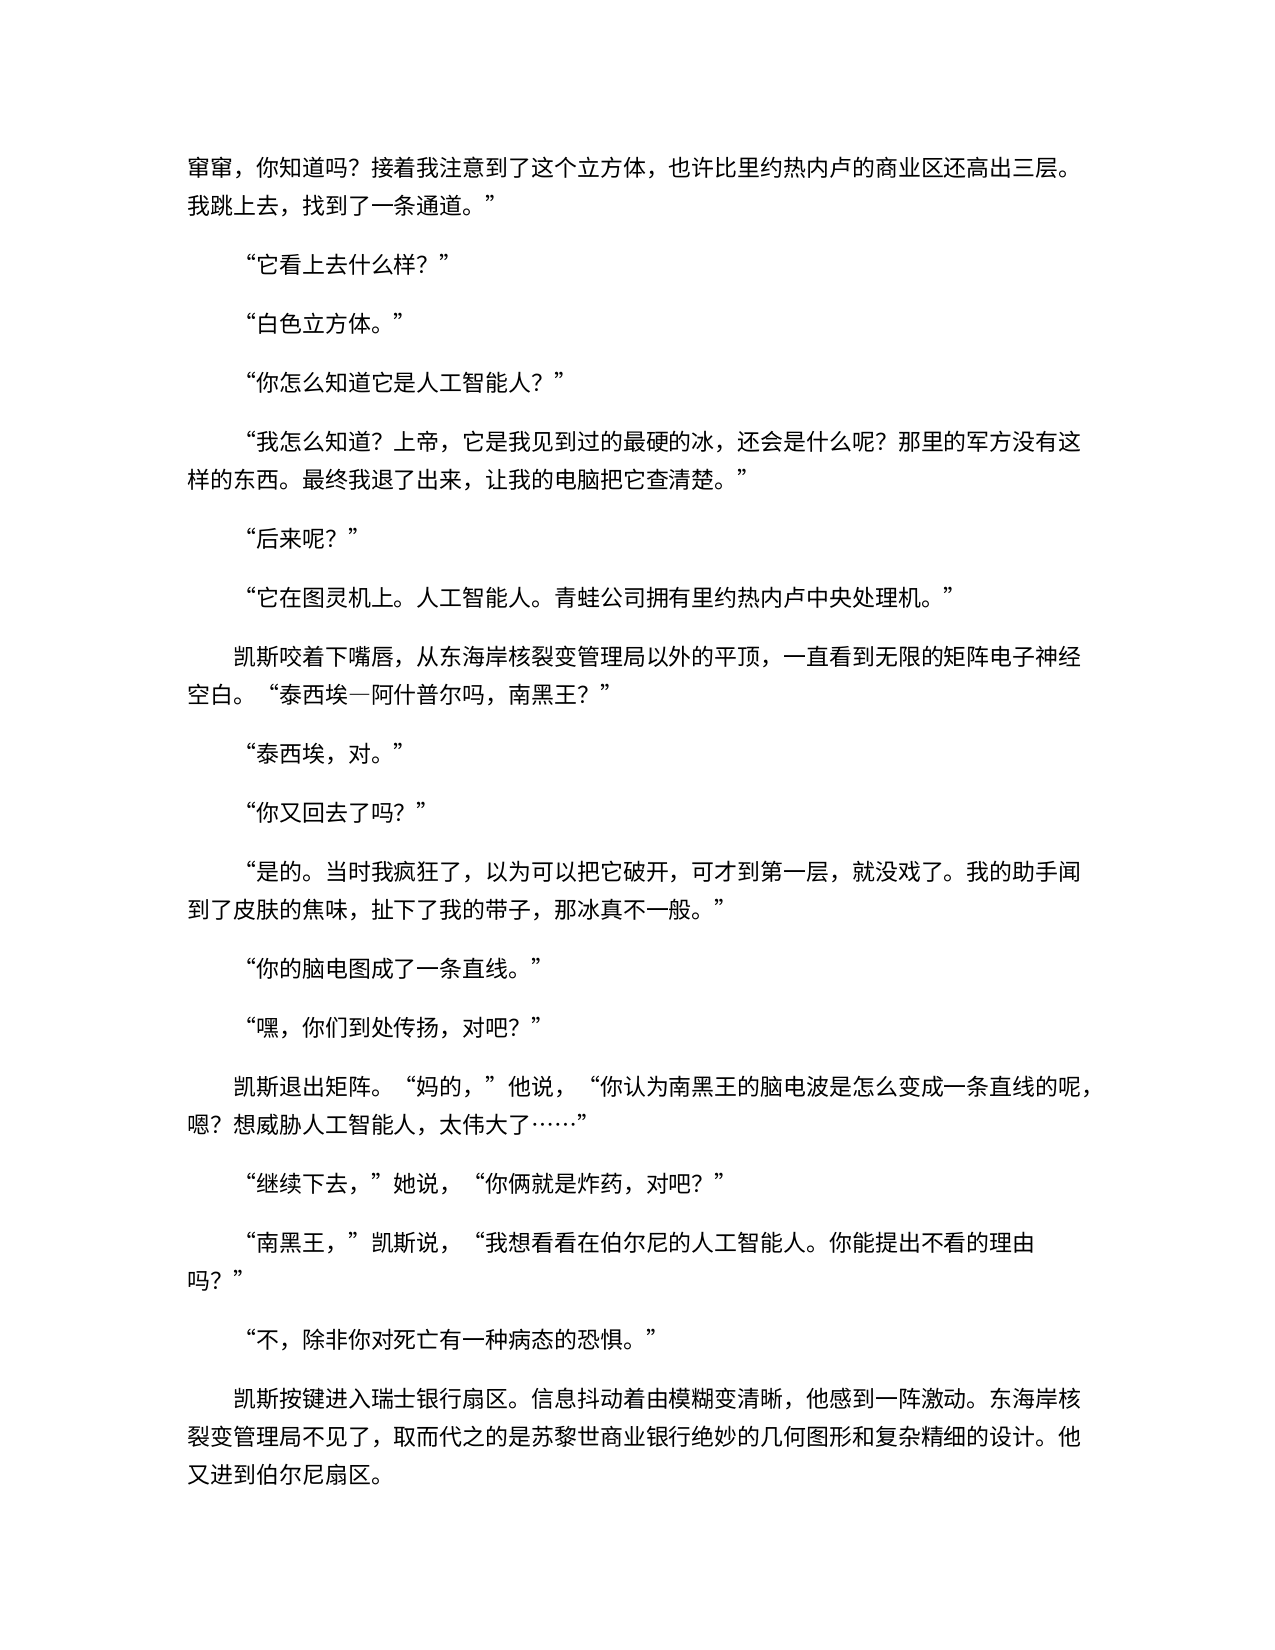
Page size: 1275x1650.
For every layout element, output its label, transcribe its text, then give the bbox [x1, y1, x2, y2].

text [187, 150, 1087, 221]
text 凯斯退出矩阵。“妈的，”他说，“你认为南黑王的脑电波是怎么变成一条直线的呢，嗯？想威胁人工智能人，太伟大了……” [187, 1069, 1087, 1140]
text “继续下去，”她说，“你俩就是炸药，对吧？” [187, 1166, 1087, 1199]
text “你怎么知道它是人工智能人？” [187, 365, 1087, 398]
text “后来呢？” [187, 521, 1087, 554]
text “我怎么知道？上帝，它是我见到过的最硬的冰，还会是什么呢？那里的军方没有这样的东西。最终我退了出来，让我的电脑把它查清楚。” [187, 424, 1087, 495]
text “南黑王，”凯斯说，“我想看看在伯尔尼的人工智能人。你能提出不看的理由吗？” [187, 1225, 1087, 1296]
text “它在图灵机上。人工智能人。青蛙公司拥有里约热内卢中央处理机。” [187, 580, 1087, 613]
text 凯斯按键进入瑞士银行扇区。信息抖动着由模糊变清晰，他感到一阵激动。东海岸核裂变管理局不见了，取而代之的是苏黎世商业银行绝妙的几何图形和复杂精细的设计。他又进到伯尔尼扇区。 [187, 1381, 1087, 1491]
text “你的脑电图成了一条直线。” [187, 951, 1087, 984]
text “嘿，你们到处传扬，对吧？” [187, 1010, 1087, 1043]
text “它看上去什么样？” [187, 247, 1087, 280]
text “白色立方体。” [187, 306, 1087, 339]
text 凯斯咬着下嘴唇，从东海岸核裂变管理局以外的平顶，一直看到无限的矩阵电子神经空白。“泰西埃—阿什普尔吗，南黑王？” [187, 639, 1087, 710]
text “泰西埃，对。” [187, 736, 1087, 769]
text “是的。当时我疯狂了，以为可以把它破开，可才到第一层，就没戏了。我的助手闻到了皮肤的焦味，扯下了我的带子，那冰真不一般。” [187, 854, 1087, 925]
text “你又回去了吗？” [187, 795, 1087, 828]
text “不，除非你对死亡有一种病态的恐惧。” [187, 1322, 1087, 1355]
